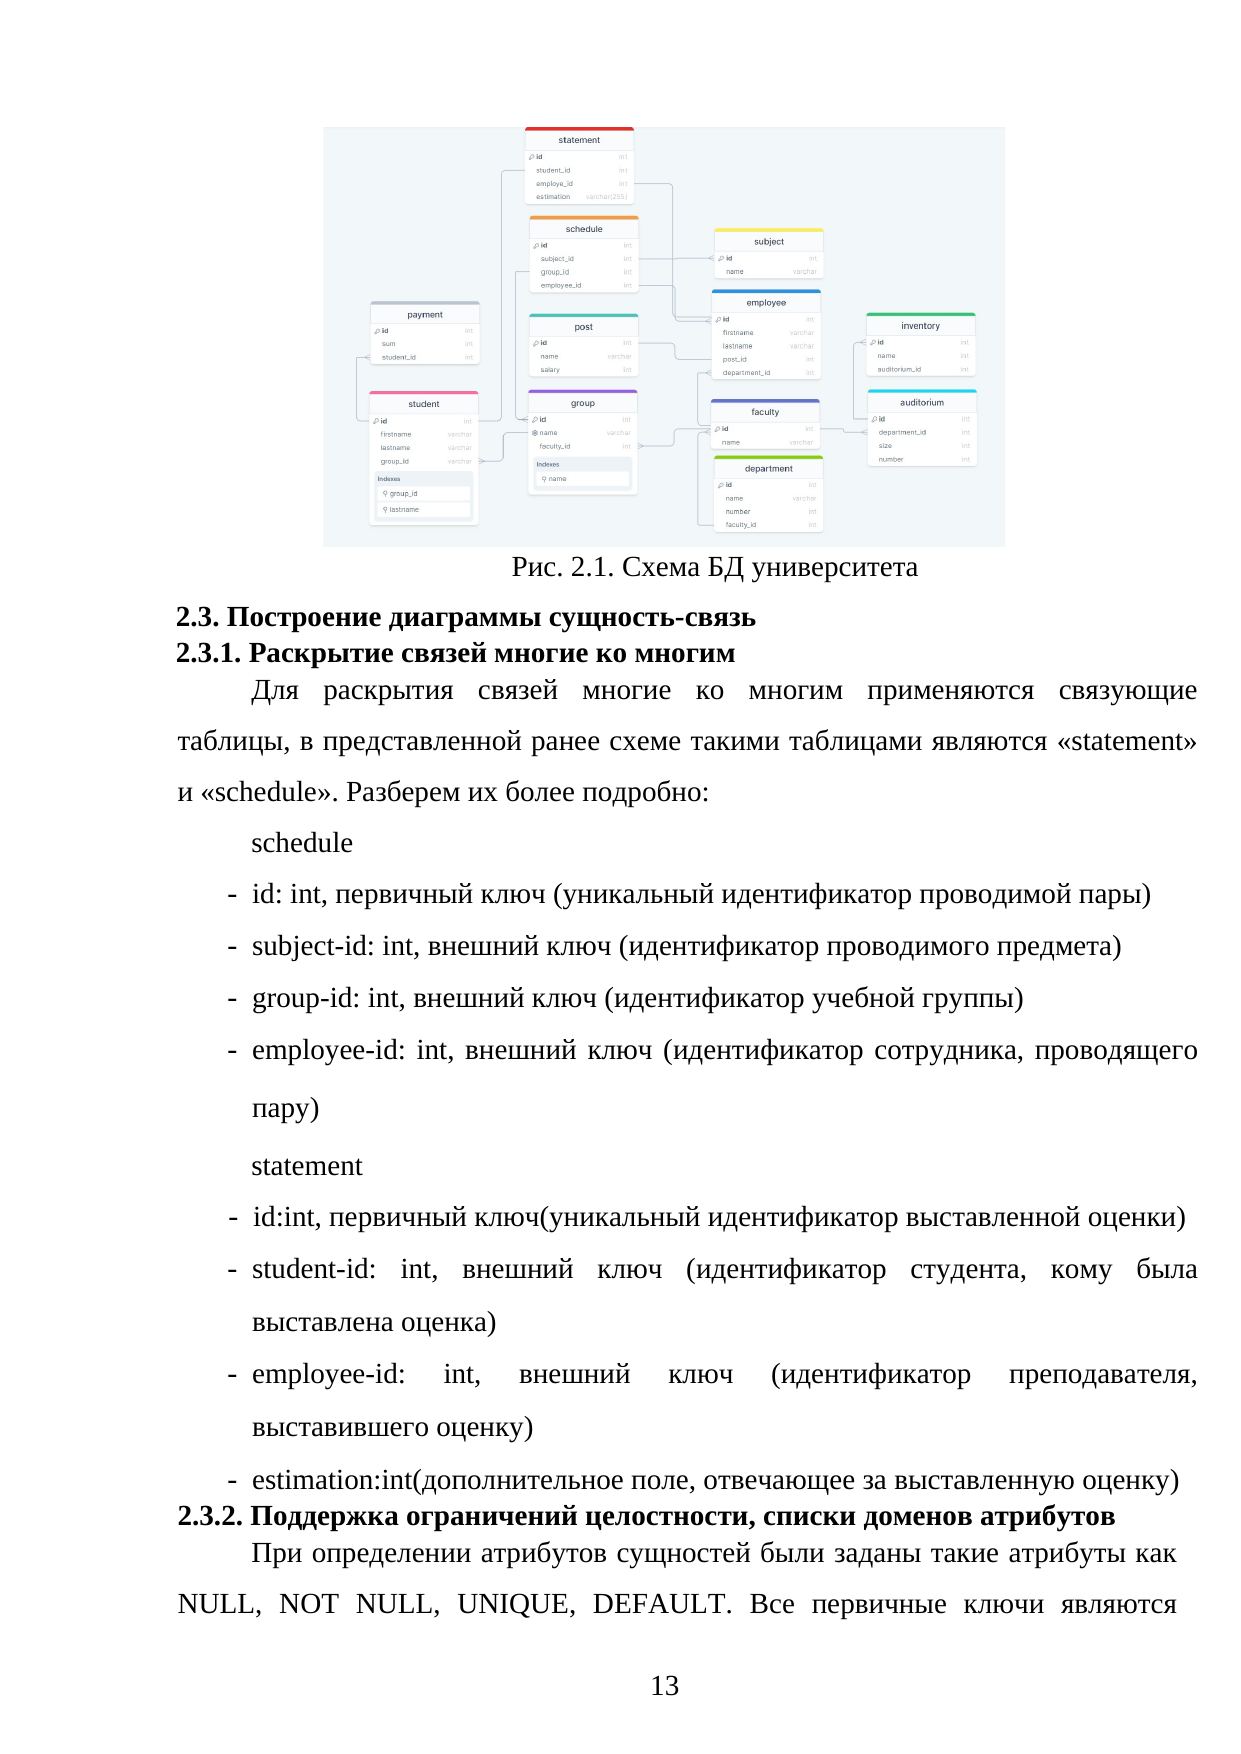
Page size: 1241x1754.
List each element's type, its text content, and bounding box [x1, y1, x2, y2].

list estimation:int(дополнительное поле, отвечающее за выставленную оценку) [227, 1461, 1199, 1496]
list student-id: int, внешний ключ (идентификатор студента, кому была выставлена оценка) [227, 1251, 1199, 1337]
picture [323, 127, 1006, 547]
subtitle 2.3.2. Поддержка ограничений целостности, списки доменов атрибутов [177, 1498, 1179, 1532]
list id:int, первичный ключ(уникальный идентификатор выставленной оценки) [228, 1199, 1199, 1233]
text Для раскрытия связей многие ко многим применяются связующие таблицы, в представленной ранее схеме такими таблицами являются «statement» и «schedule». Разберем их более подробно: [177, 672, 1199, 807]
text statement [177, 1148, 1199, 1182]
list employee-id: int, внешний ключ (идентификатор сотрудника, проводящего пару) [227, 1031, 1199, 1124]
text Рис. 2.1. Схема БД университета [179, 549, 1177, 582]
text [177, 1535, 1178, 1619]
list id: int, первичный ключ (уникальный идентификатор проводимой пары) [227, 875, 1199, 910]
list employee-id: int, внешний ключ (идентификатор преподавателя, выставившего оценку) [227, 1356, 1199, 1442]
subtitle 2.3. Построение диаграммы сущность-связь [176, 599, 1199, 633]
text schedule [177, 825, 1199, 858]
subtitle 2.3.1. Раскрытие связей многие ко многим [176, 635, 1179, 669]
list subject-id: int, внешний ключ (идентификатор проводимого предмета) [227, 927, 1199, 962]
list group-id: int, внешний ключ (идентификатор учебной группы) [227, 979, 1199, 1014]
